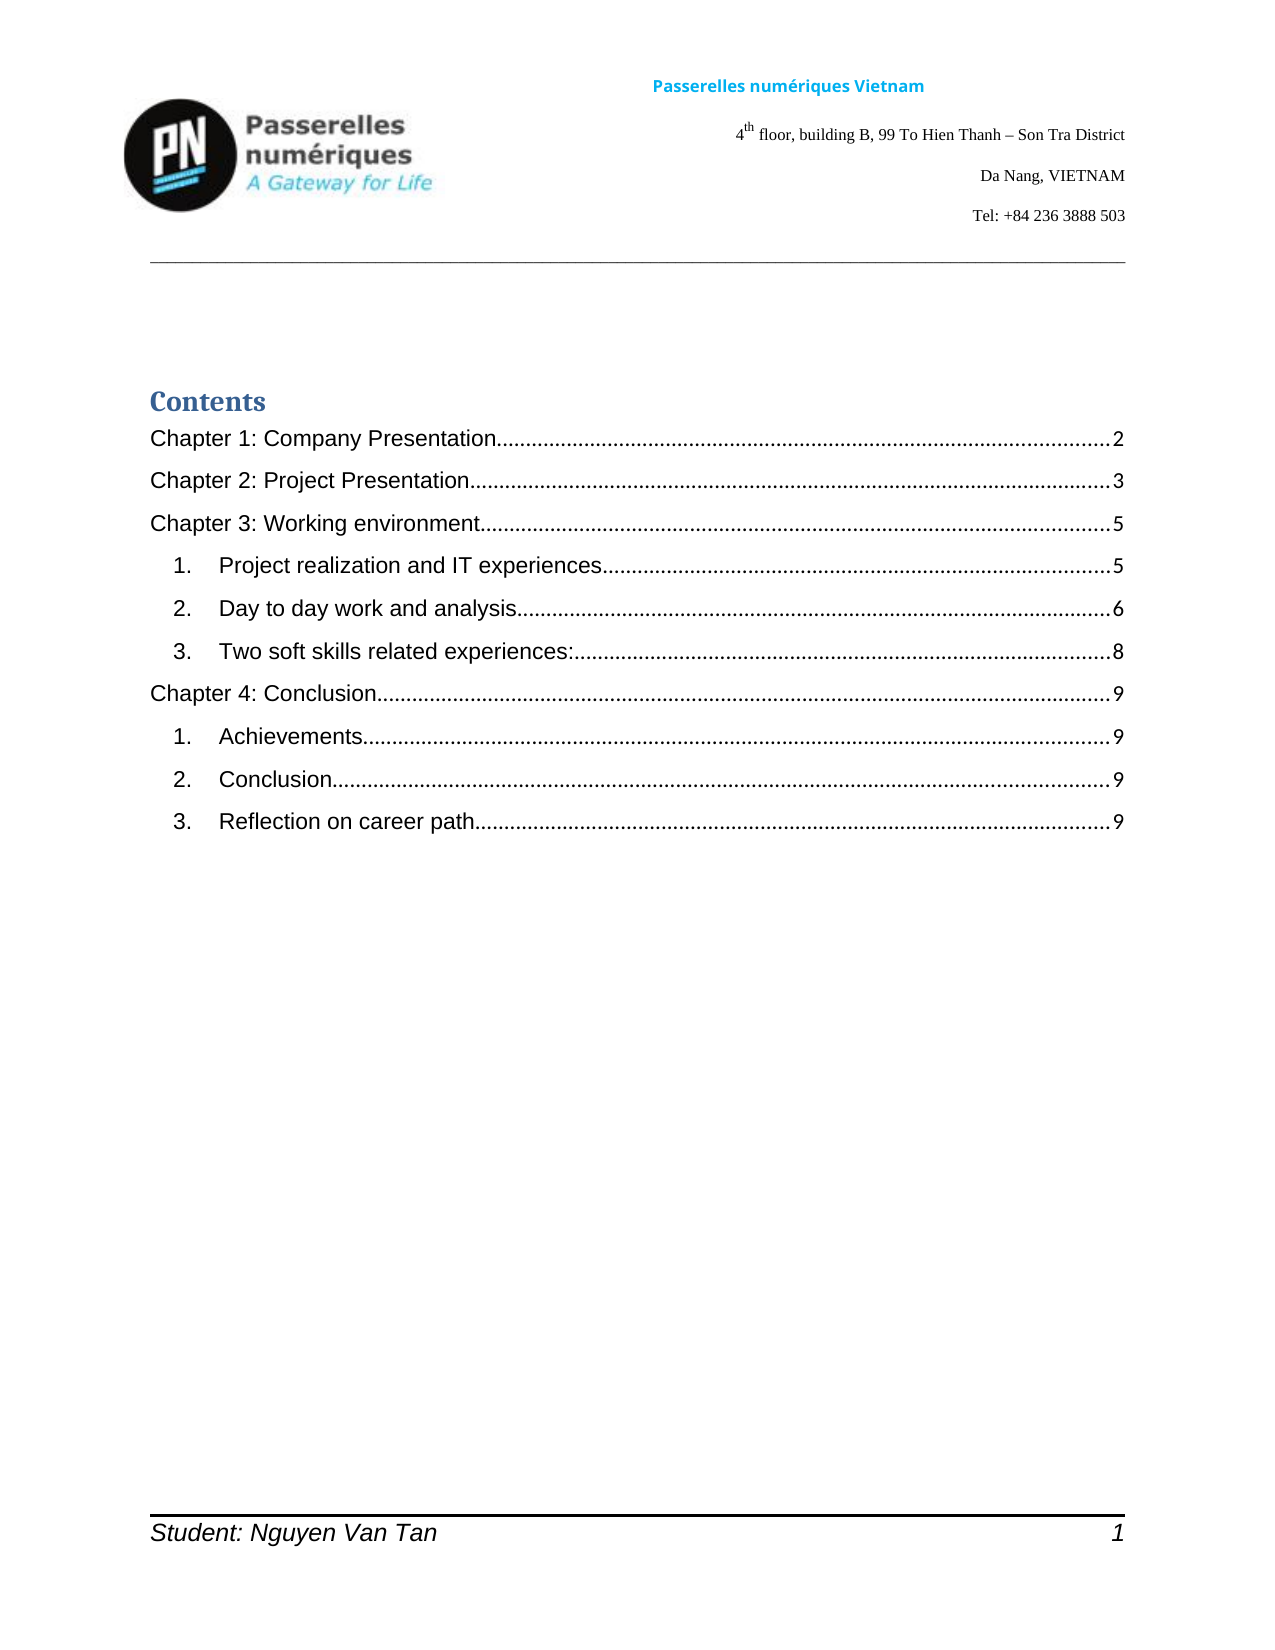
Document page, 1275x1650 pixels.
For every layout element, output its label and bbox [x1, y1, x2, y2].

picture [123, 98, 446, 213]
